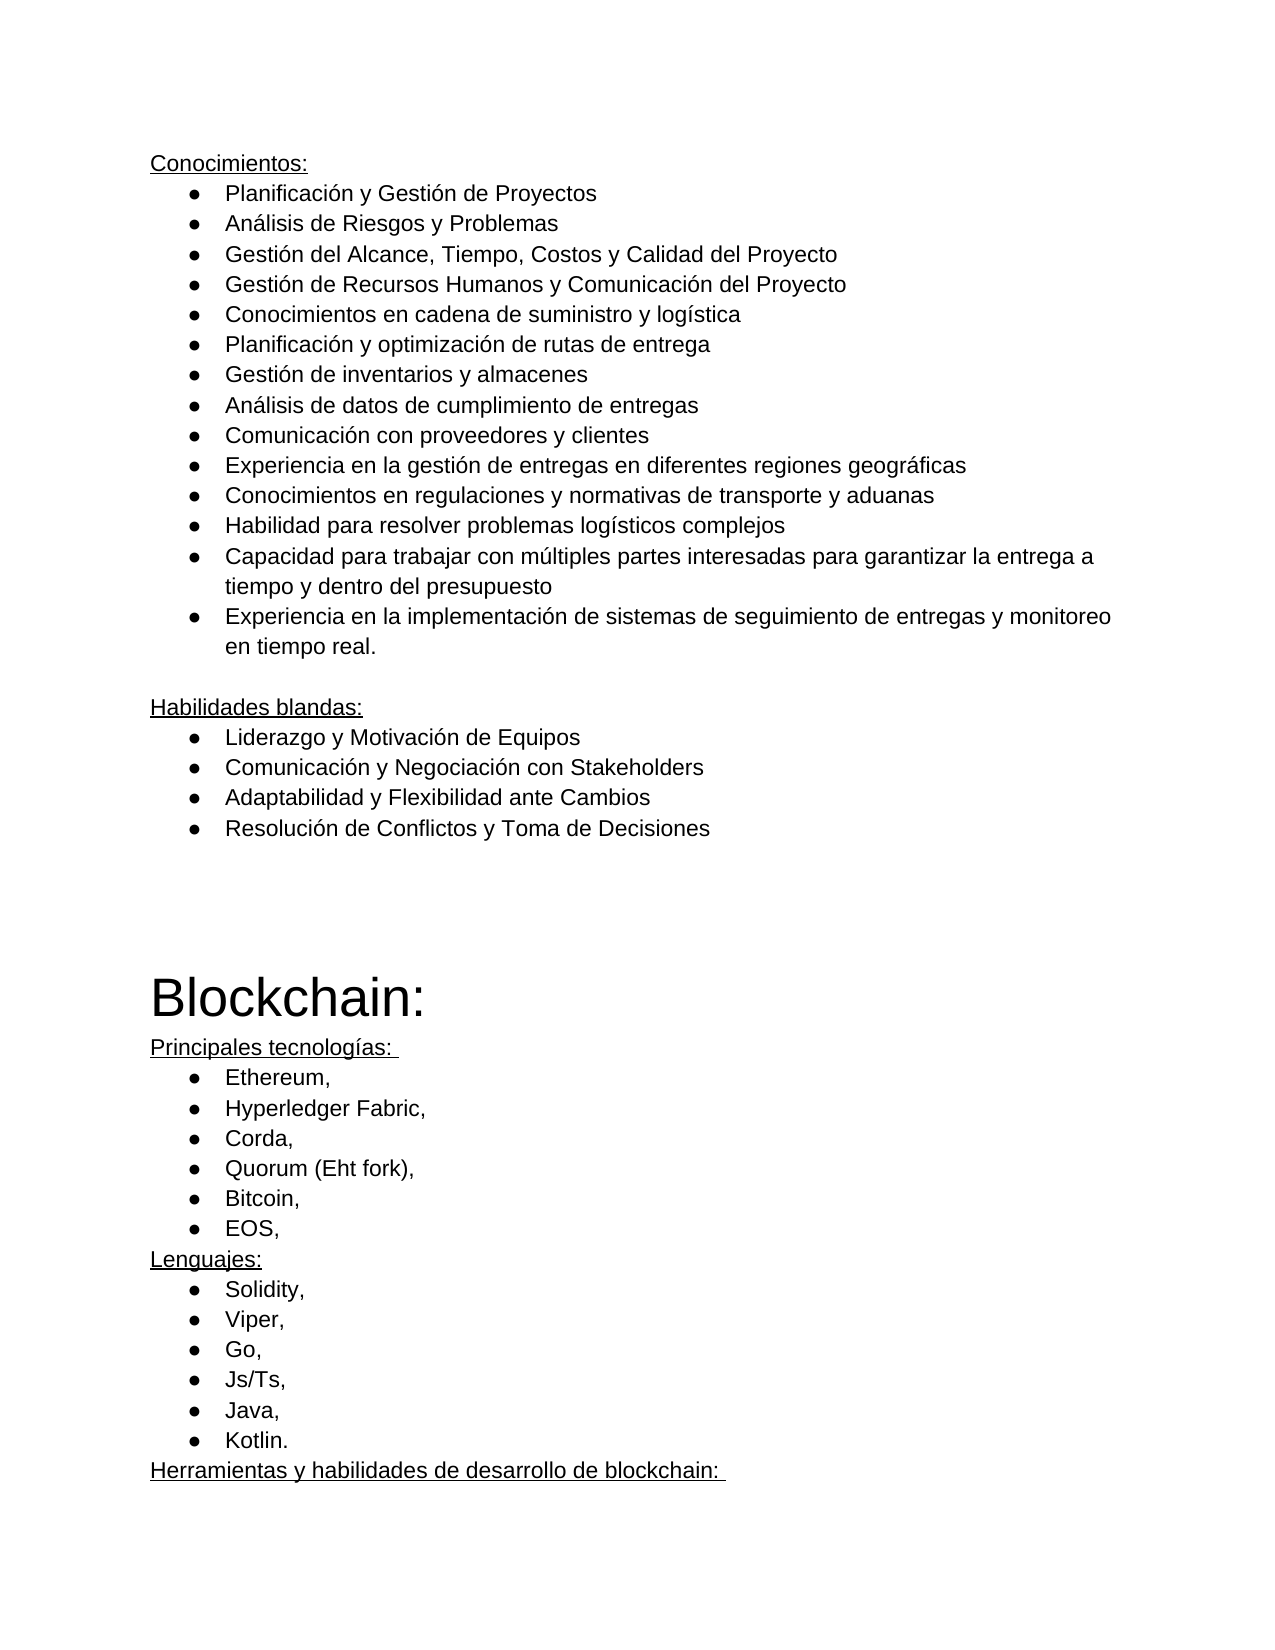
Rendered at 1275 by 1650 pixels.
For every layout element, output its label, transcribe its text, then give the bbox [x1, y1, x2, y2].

list Conocimientos en regulaciones y normativas de transporte y aduanas [187, 482, 1125, 509]
title Blockchain: [150, 966, 1125, 1028]
list Solidity, [187, 1276, 1125, 1302]
list Planificación y Gestión de Proyectos [187, 180, 1125, 207]
text Habilidades blandas: [150, 694, 1125, 720]
list Gestión del Alcance, Tiempo, Costos y Calidad del Proyecto [187, 241, 1125, 267]
list Bitcoin, [187, 1185, 1125, 1212]
list Comunicación con proveedores y clientes [187, 422, 1125, 448]
list Adaptabilidad y Flexibilidad ante Cambios [187, 784, 1125, 811]
list Planificación y optimización de rutas de entrega [187, 331, 1125, 358]
list Kotlin. [187, 1427, 1125, 1453]
list Quorum (Eht fork), [187, 1155, 1125, 1181]
list Comunicación y Negociación con Stakeholders [187, 754, 1125, 781]
list Capacidad para trabajar con múltiples partes interesadas para garantizar la entrega a tiempo y dentro del presupuesto [187, 543, 1125, 599]
list Análisis de datos de cumplimiento de entregas [187, 392, 1125, 418]
text Principales tecnologías: [150, 1034, 1125, 1061]
list Análisis de Riesgos y Problemas [187, 210, 1125, 237]
list Js/Ts, [187, 1366, 1125, 1393]
list Resolución de Conflictos y Toma de Decisiones [187, 814, 1125, 841]
list Gestión de Recursos Humanos y Comunicación del Proyecto [187, 271, 1125, 297]
list Conocimientos en cadena de suministro y logística [187, 301, 1125, 327]
list Gestión de inventarios y almacenes [187, 361, 1125, 388]
text Conocimientos: [150, 150, 1125, 176]
list Experiencia en la implementación de sistemas de seguimiento de entregas y monitoreo en tiempo real. [187, 603, 1125, 660]
list Experiencia en la gestión de entregas en diferentes regiones geográficas [187, 452, 1125, 478]
list Go, [187, 1336, 1125, 1363]
list EOS, [187, 1215, 1125, 1242]
list Liderazgo y Motivación de Equipos [187, 724, 1125, 750]
text Herramientas y habilidades de desarrollo de blockchain: [150, 1457, 1125, 1483]
list Corda, [187, 1125, 1125, 1151]
list Hyperledger Fabric, [187, 1094, 1125, 1121]
list Java, [187, 1397, 1125, 1423]
list Viper, [187, 1306, 1125, 1332]
list Habilidad para resolver problemas logísticos complejos [187, 512, 1125, 539]
text Lenguajes: [150, 1246, 1125, 1272]
list Ethereum, [187, 1064, 1125, 1091]
